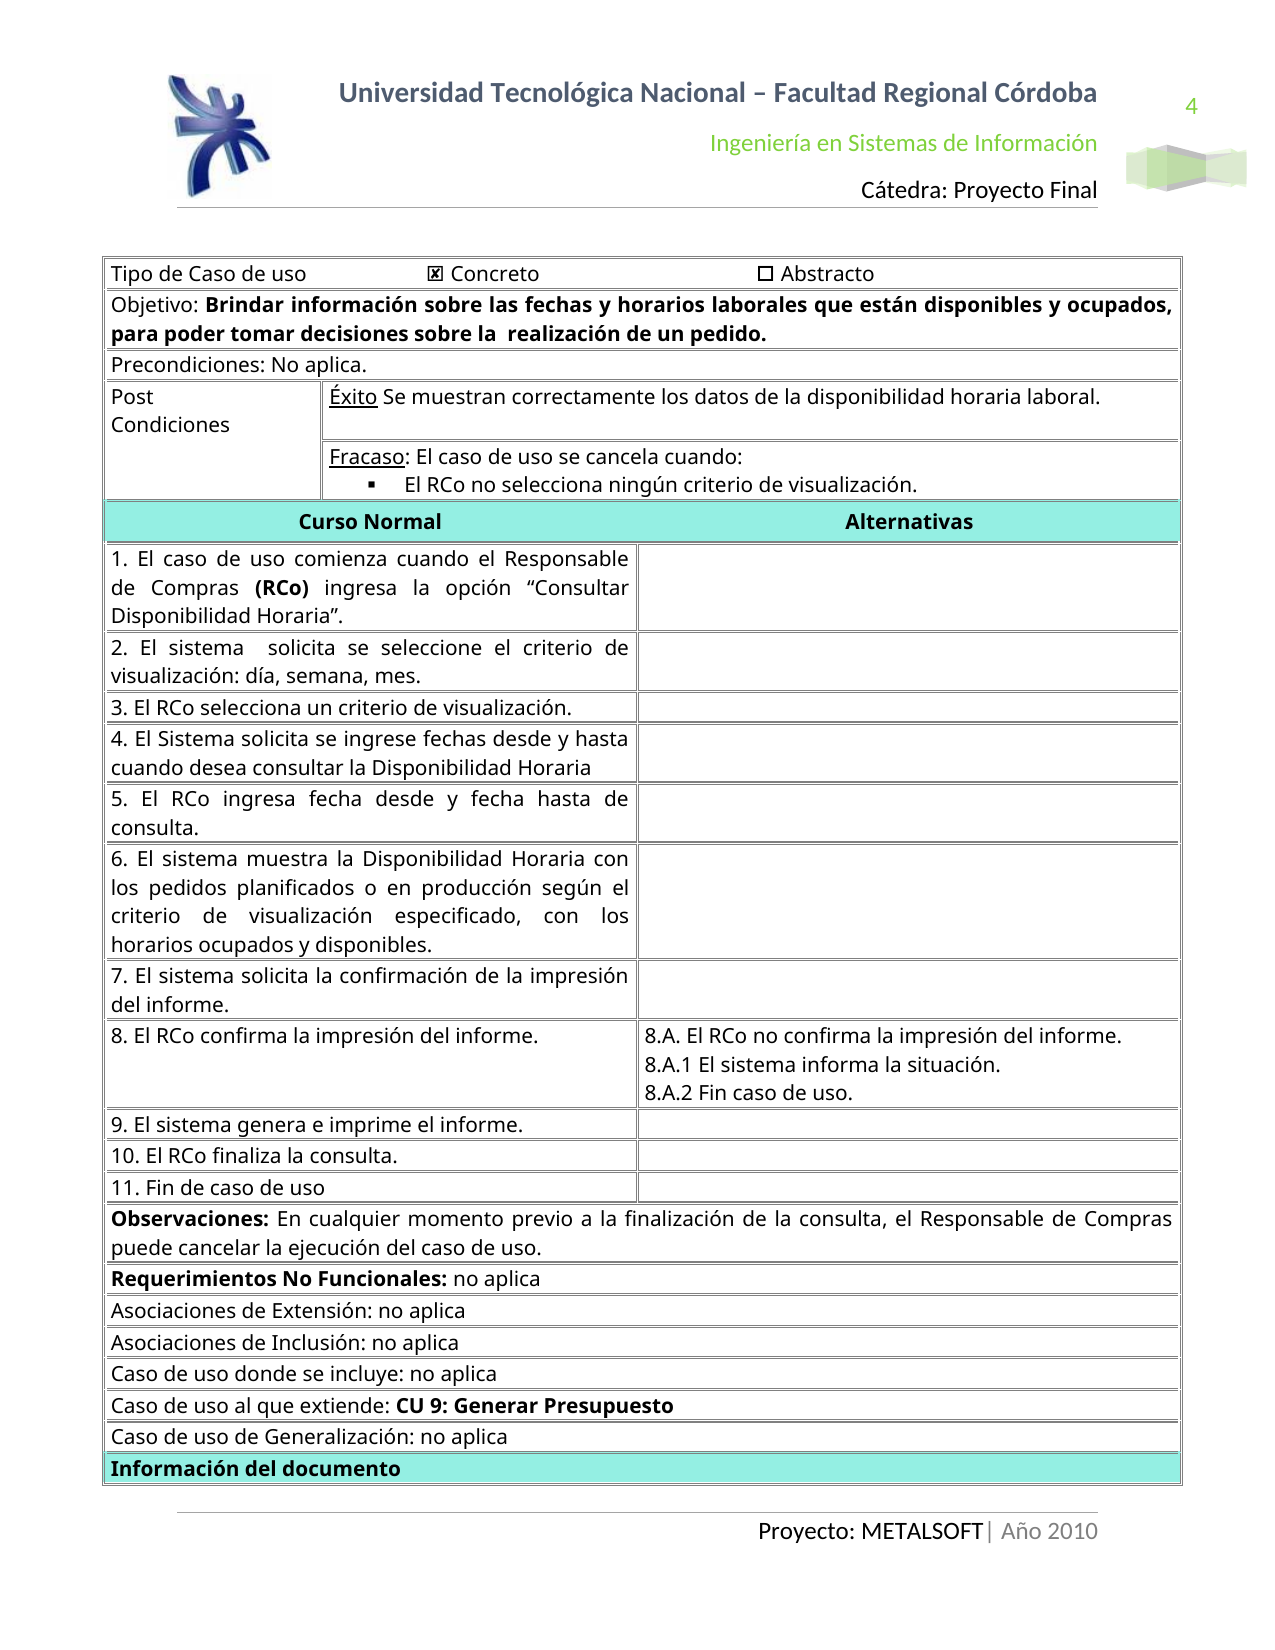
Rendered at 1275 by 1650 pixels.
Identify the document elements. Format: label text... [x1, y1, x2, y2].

table_cell Fracaso: El caso de uso se cancela cuando: El RCo no selecciona ningún criterio de visualización. [322, 439, 1181, 499]
table_cell 7. El sistema solicita la confirmación de la impresión del informe. [103, 958, 637, 1018]
table_cell [639, 541, 1180, 630]
table_cell Éxito Se muestran correctamente los datos de la disponibilidad horaria laboral. [322, 379, 1181, 439]
table_cell [637, 958, 1181, 1018]
table_cell [637, 1138, 1181, 1170]
table_cell Curso Normal [103, 499, 637, 541]
table_cell [639, 1107, 1180, 1138]
table_cell Observaciones: En cualquier momento previo a la finalización de la consulta, el Responsable de Compras puede cancelar la ejecución del caso de uso. [105, 1201, 1180, 1261]
table_cell Asociaciones de Inclusión: no aplica [105, 1325, 1180, 1356]
table_cell Objetivo: Brindar información sobre las fechas y horarios laborales que están disponibles y ocupados, para poder tomar decisiones sobre la realización de un pedido. [105, 288, 1180, 347]
table_cell 8.A. El RCo no confirma la impresión del informe. 8.A.1 El sistema informa la situación. 8.A.2 Fin caso de uso. [637, 1018, 1181, 1107]
table_cell [639, 781, 1180, 841]
table_cell 9. El sistema genera e imprime el informe. [105, 1107, 636, 1138]
table_cell [639, 721, 1180, 781]
table_cell 3. El RCo selecciona un criterio de visualización. [103, 690, 637, 721]
table_cell Tipo de Caso de uso Concreto Abstracto [105, 259, 1180, 287]
table_cell 4. El Sistema solicita se ingrese fechas desde y hasta cuando desea consultar la Disponibilidad Horaria [105, 721, 636, 781]
table_cell Caso de uso donde se incluye: no aplica [103, 1356, 1181, 1388]
table_cell [637, 690, 1181, 721]
table_cell 5. El RCo ingresa fecha desde y fecha hasta de consulta. [105, 781, 636, 841]
table_cell Información del documento [105, 1451, 1180, 1482]
table_cell Precondiciones: No aplica. [105, 348, 1180, 379]
table_cell [637, 1170, 1181, 1201]
picture [167, 74, 272, 199]
table_cell Alternativas [637, 499, 1181, 541]
table_cell Requerimientos No Funcionales: no aplica [105, 1261, 1180, 1293]
table_cell 11. Fin de caso de uso [103, 1170, 637, 1201]
table_cell 6. El sistema muestra la Disponibilidad Horaria con los pedidos planificados o en producción según el criterio de visualización especificado, con los horarios ocupados y disponibles. [105, 841, 636, 958]
table_cell 2. El sistema solicita se seleccione el criterio de visualización: día, semana, mes. [103, 630, 637, 690]
table_cell 10. El RCo finaliza la consulta. [103, 1138, 637, 1170]
table_cell [637, 630, 1181, 690]
table_cell 8. El RCo confirma la impresión del informe. [103, 1018, 637, 1107]
table_cell [639, 841, 1180, 958]
table_cell Asociaciones de Extensión: no aplica [103, 1293, 1181, 1324]
table_cell Caso de uso al que extiende: CU 9: Generar Presupuesto [105, 1388, 1180, 1419]
table_cell Post Condiciones [103, 379, 322, 499]
table_cell Caso de uso de Generalización: no aplica [103, 1419, 1181, 1451]
table_cell 1. El caso de uso comienza cuando el Responsable de Compras (RCo) ingresa la opción “Consultar Disponibilidad Horaria”. [105, 541, 636, 630]
